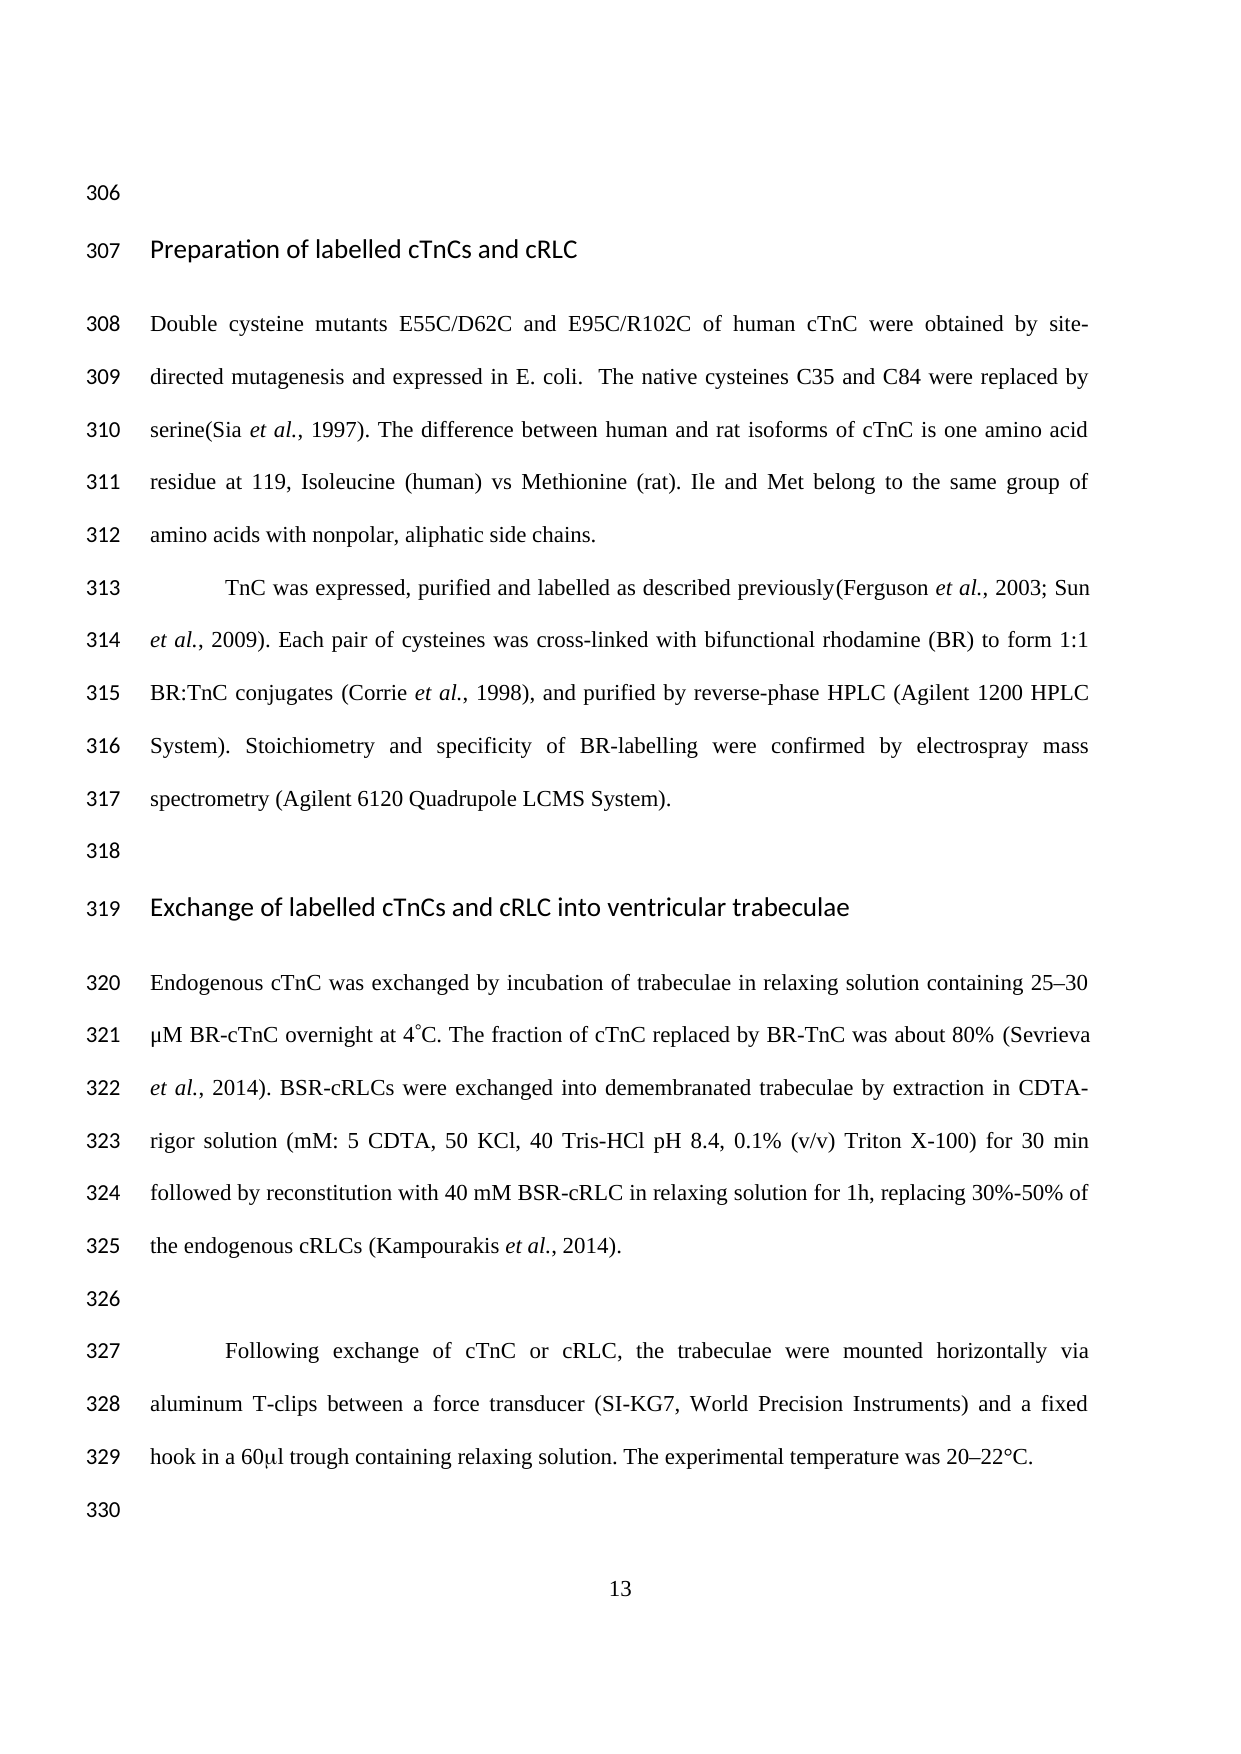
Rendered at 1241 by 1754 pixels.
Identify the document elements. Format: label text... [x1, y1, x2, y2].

text TnC was expressed, purified and labelled as described previously(Ferguson et al., 2003; Sun et al., 2009). Each pair of cysteines was cross-linked with bifunctional rhodamine (BR) to form 1:1 BR:TnC conjugates (Corrie et al., 1998), and purified by reverse-phase HPLC (Agilent 1200 HPLC System). Stoichiometry and specificity of BR-labelling were confirmed by electrospray mass spectrometry (Agilent 6120 Quadrupole LCMS System). [150, 574, 1090, 811]
text Following exchange of cTnC or cRLC, the trabeculae were mounted horizontally via aluminum T-clips between a force transducer (SI-KG7, World Precision Instruments) and a fixed hook in a 60l trough containing relaxing solution. The experimental temperature was 20–22°C. [150, 1338, 1090, 1469]
text Endogenous cTnC was exchanged by incubation of trabeculae in relaxing solution containing 25–30 μM BR-cTnC overnight at 4C. The fraction of cTnC replaced by BR-TnC was about 80% (Sevrieva et al., 2014). BSR-cRLCs were exchanged into demembranated trabeculae by extraction in CDTA-rigor solution (mM: 5 CDTA, 50 KCl, 40 Tris-HCl pH 8.4, 0.1% (v/v) Triton X-100) for 30 min followed by reconstitution with 40 mM BSR-cRLC in relaxing solution for 1h, replacing 30%-50% of the endogenous cRLCs (Kampourakis et al., 2014). [150, 969, 1090, 1258]
text Double cysteine mutants E55C/D62C and E95C/R102C of human cTnC were obtained by site-directed mutagenesis and expressed in E. coli. The native cysteines C35 and C84 were replaced by serine(Sia et al., 1997). The difference between human and rat isoforms of cTnC is one amino acid residue at 119, Isoleucine (human) vs Methionine (rat). Ile and Met belong to the same group of amino acids with nonpolar, aliphatic side chains. [150, 310, 1090, 547]
subtitle Exchange of labelled cTnCs and cRLC into ventricular trabeculae [150, 890, 1090, 923]
subtitle Preparation of labelled cTnCs and cRLC [150, 232, 1090, 265]
